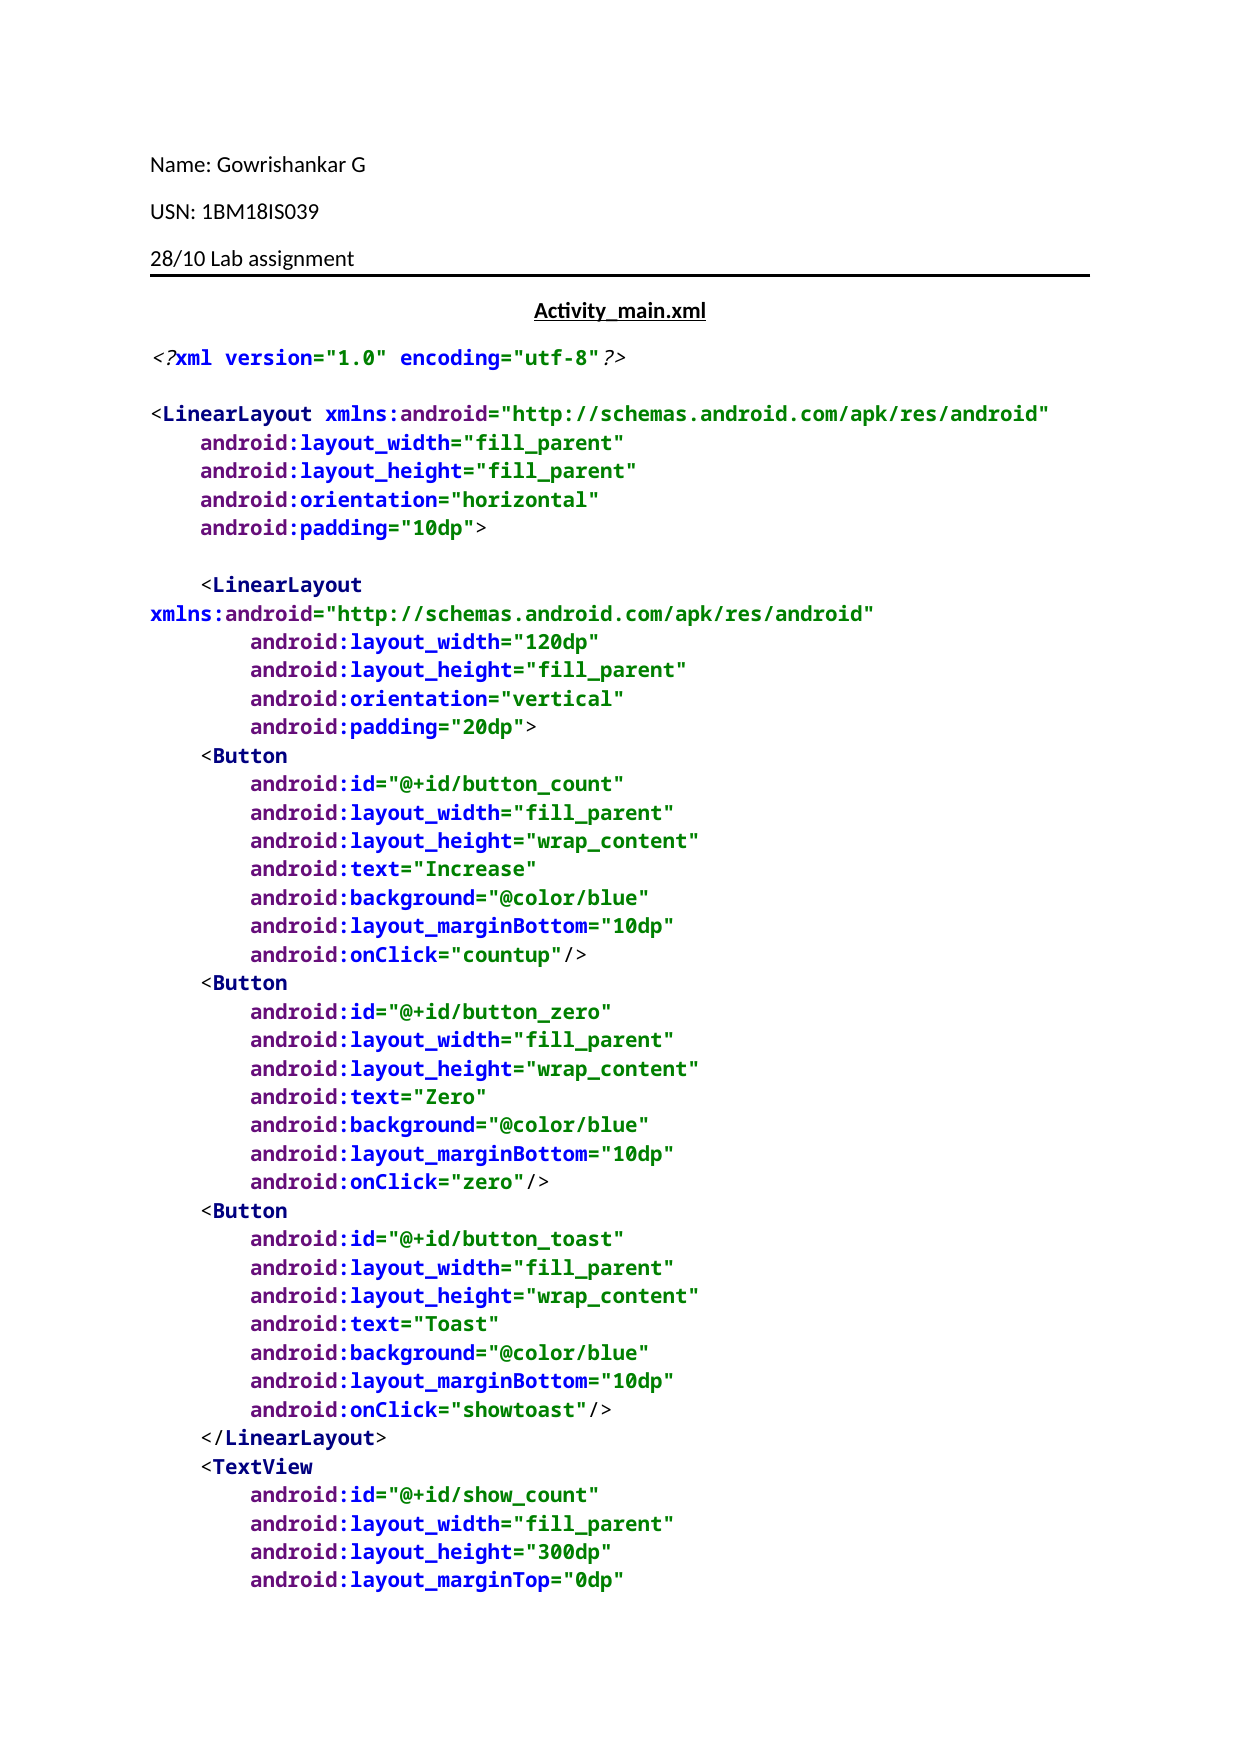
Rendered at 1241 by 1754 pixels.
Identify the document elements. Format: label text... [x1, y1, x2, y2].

text USN: 1BM18IS039 [150, 197, 1090, 225]
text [150, 343, 1090, 1594]
text Name: Gowrishankar G [150, 150, 1090, 178]
text 28/10 Lab assignment [150, 244, 1090, 274]
text Activity_main.xml [150, 296, 1090, 324]
